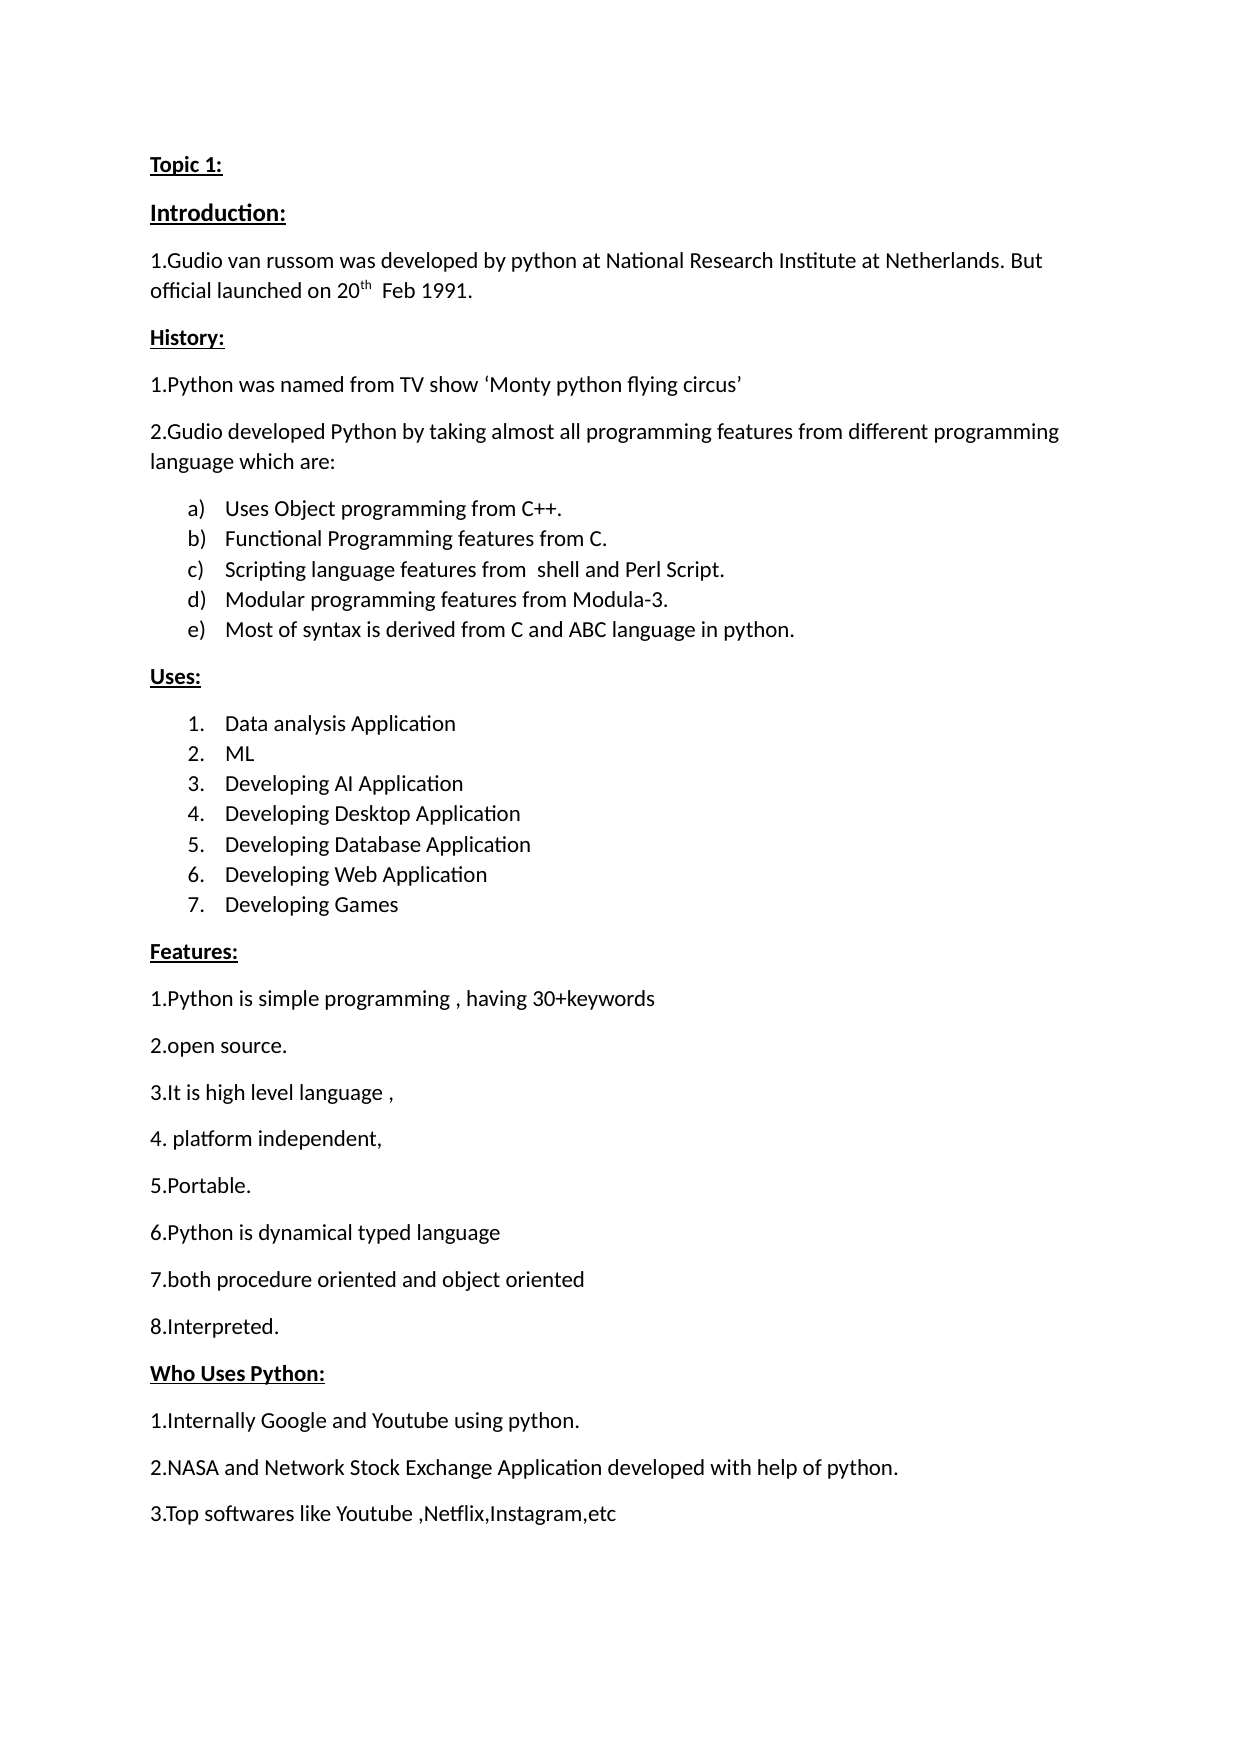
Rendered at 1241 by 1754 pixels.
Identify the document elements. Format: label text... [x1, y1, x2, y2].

list Developing Database Application [187, 830, 1090, 858]
text 1.Internally Google and Youtube using python. [150, 1406, 1090, 1434]
text 3.Top softwares like Youtube ,Netflix,Instagram,etc [150, 1499, 1090, 1528]
list Scripting language features from shell and Perl Script. [187, 555, 1090, 583]
list Developing Desktop Application [187, 799, 1090, 828]
text 1.Python is simple programming , having 30+keywords [150, 984, 1090, 1012]
text Who Uses Python: [150, 1359, 1090, 1387]
text 3.It is high level language , [150, 1078, 1090, 1106]
text Topic 1: [150, 150, 1090, 178]
text Uses: [150, 662, 1090, 690]
text Features: [150, 937, 1090, 965]
list ML [187, 739, 1090, 767]
text Introduction: [150, 197, 1090, 227]
list Developing Web Application [187, 860, 1090, 888]
text History: [150, 323, 1090, 352]
text 2.open source. [150, 1031, 1090, 1059]
list Developing Games [187, 890, 1090, 918]
list Developing AI Application [187, 769, 1090, 797]
list Modular programming features from Modula-3. [187, 585, 1090, 613]
text 6.Python is dynamical typed language [150, 1218, 1090, 1246]
text 4. platform independent, [150, 1124, 1090, 1153]
text 2.NASA and Network Stock Exchange Application developed with help of python. [150, 1453, 1090, 1481]
list Uses Object programming from C++. [187, 494, 1090, 522]
list Most of syntax is derived from C and ABC language in python. [187, 615, 1090, 643]
text 5.Portable. [150, 1171, 1090, 1199]
text 2.Gudio developed Python by taking almost all programming features from different programming language which are: [150, 417, 1090, 476]
list Data analysis Application [187, 709, 1090, 737]
text 1.Python was named from TV show ‘Monty python flying circus’ [150, 370, 1090, 398]
list Functional Programming features from C. [187, 524, 1090, 553]
text 8.Interpreted. [150, 1312, 1090, 1340]
text 1.Gudio van russom was developed by python at National Research Institute at Netherlands. But official launched on 20th Feb 1991. [150, 246, 1090, 305]
text 7.both procedure oriented and object oriented [150, 1265, 1090, 1293]
